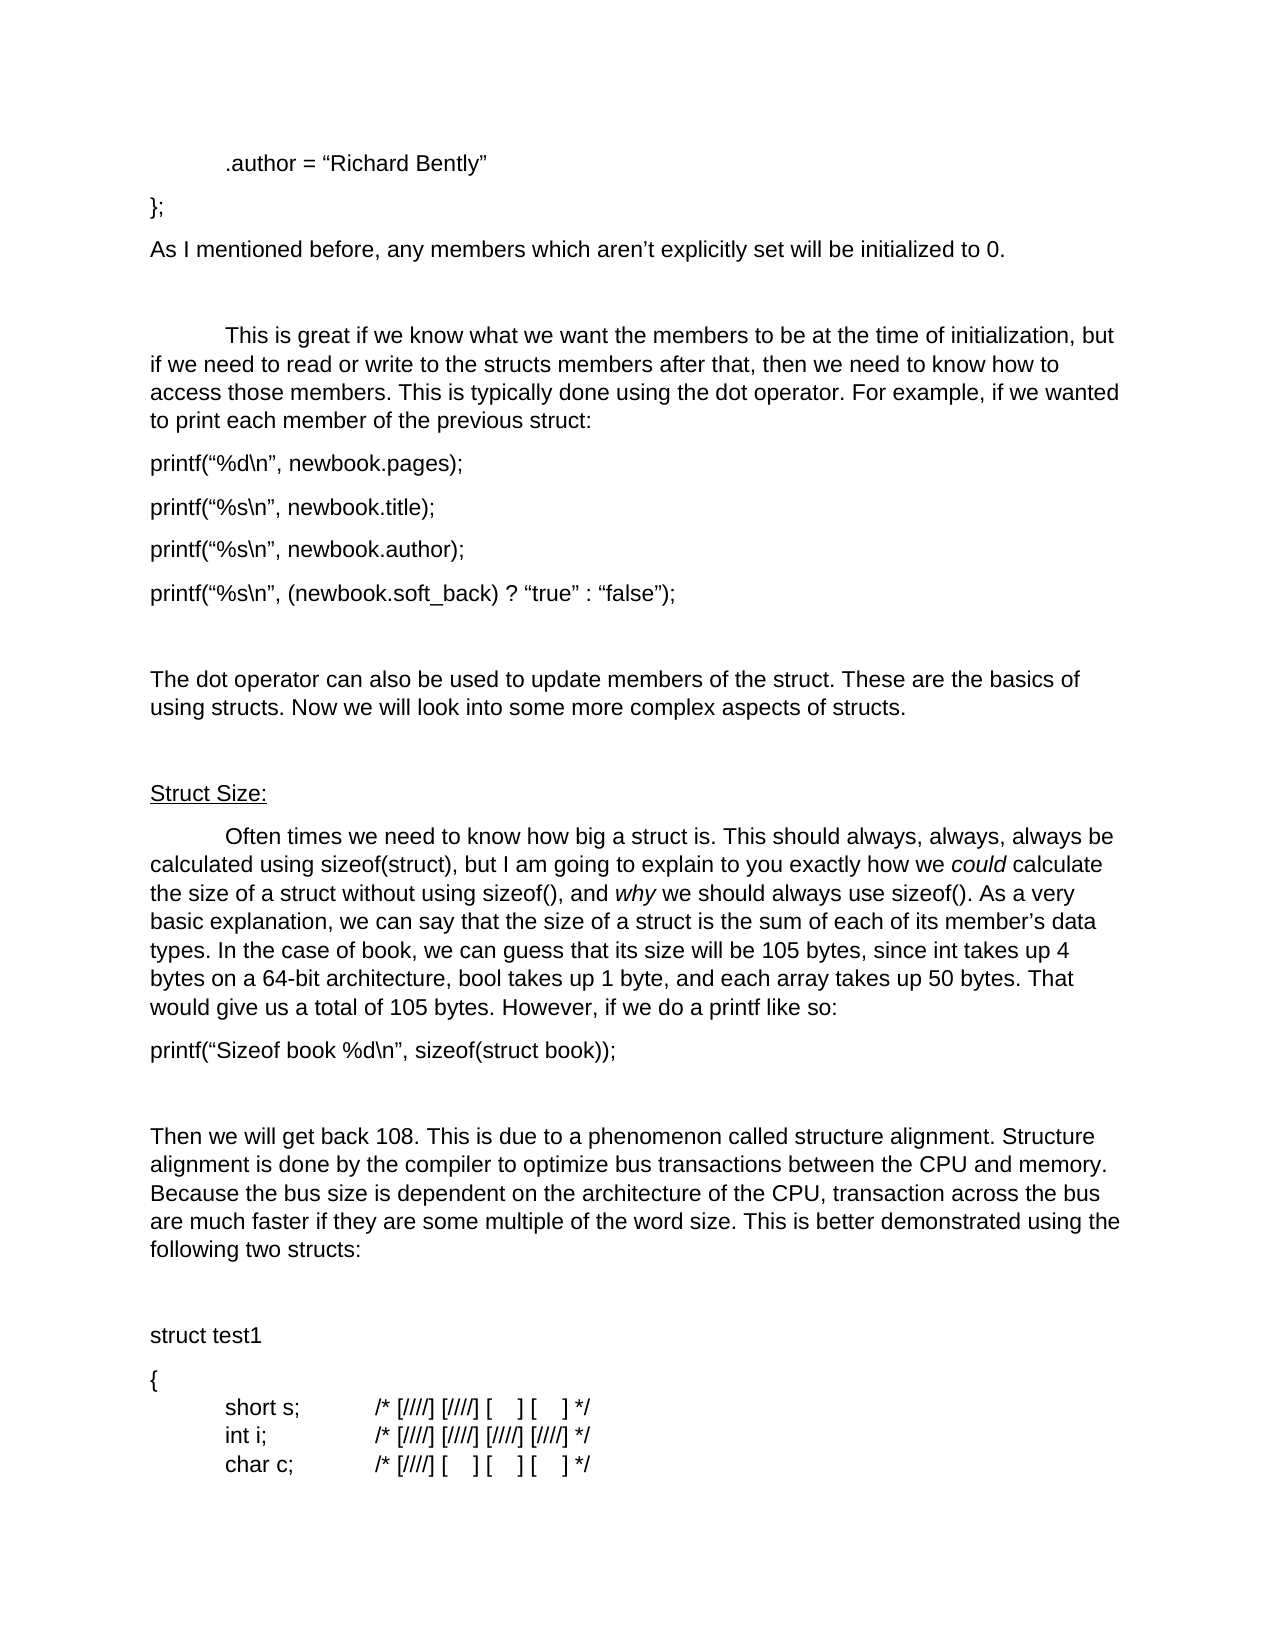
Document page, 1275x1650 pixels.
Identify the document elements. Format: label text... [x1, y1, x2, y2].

text .author = “Richard Bently” [150, 150, 1125, 176]
text printf(“%s\n”, newbook.title); [150, 493, 1125, 520]
text This is great if we know what we want the members to be at the time of initialization, but if we need to read or write to the structs members after that, then we need to know how to access those members. This is typically done using the dot operator. For example, if we wanted to print each member of the previous struct: [150, 322, 1125, 434]
text { [150, 1366, 1125, 1392]
text Then we will get back 108. This is due to a phenomenon called structure alignment. Structure alignment is done by the compiler to optimize bus transactions between the CPU and memory. Because the bus size is dependent on the architecture of the CPU, transaction across the bus are much faster if they are some multiple of the word size. This is better demonstrated using the following two structs: [150, 1123, 1125, 1263]
text The dot operator can also be used to update members of the struct. These are the basics of using structs. Now we will look into some more complex aspects of structs. [150, 666, 1125, 720]
text Struct Size: [150, 780, 1125, 806]
text printf(“Sizeof book %d\n”, sizeof(struct book)); [150, 1037, 1125, 1063]
text short s; /* [////] [////] [ ] [ ] */ [150, 1394, 1125, 1420]
text struct test1 [150, 1322, 1125, 1349]
text char c; /* [////] [ ] [ ] [ ] */ [150, 1451, 1125, 1477]
text }; [150, 193, 1125, 219]
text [150, 1422, 1125, 1449]
text printf(“%d\n”, newbook.pages); [150, 450, 1125, 477]
text printf(“%s\n”, (newbook.soft_back) ? “true” : “false”); [150, 579, 1125, 606]
text Often times we need to know how big a struct is. This should always, always, always be calculated using sizeof(struct), but I am going to explain to you exactly how we could calculate the size of a struct without using sizeof(), and why we should always use sizeof(). As a very basic explanation, we can say that the size of a struct is the sum of each of its member’s data types. In the case of book, we can guess that its size will be 105 bytes, since int takes up 4 bytes on a 64-bit architecture, bool takes up 1 byte, and each array takes up 50 bytes. That would give us a total of 105 bytes. However, if we do a printf like so: [150, 823, 1125, 1020]
text As I mentioned before, any members which aren’t explicitly set will be initialized to 0. [150, 236, 1125, 262]
text printf(“%s\n”, newbook.author); [150, 536, 1125, 563]
